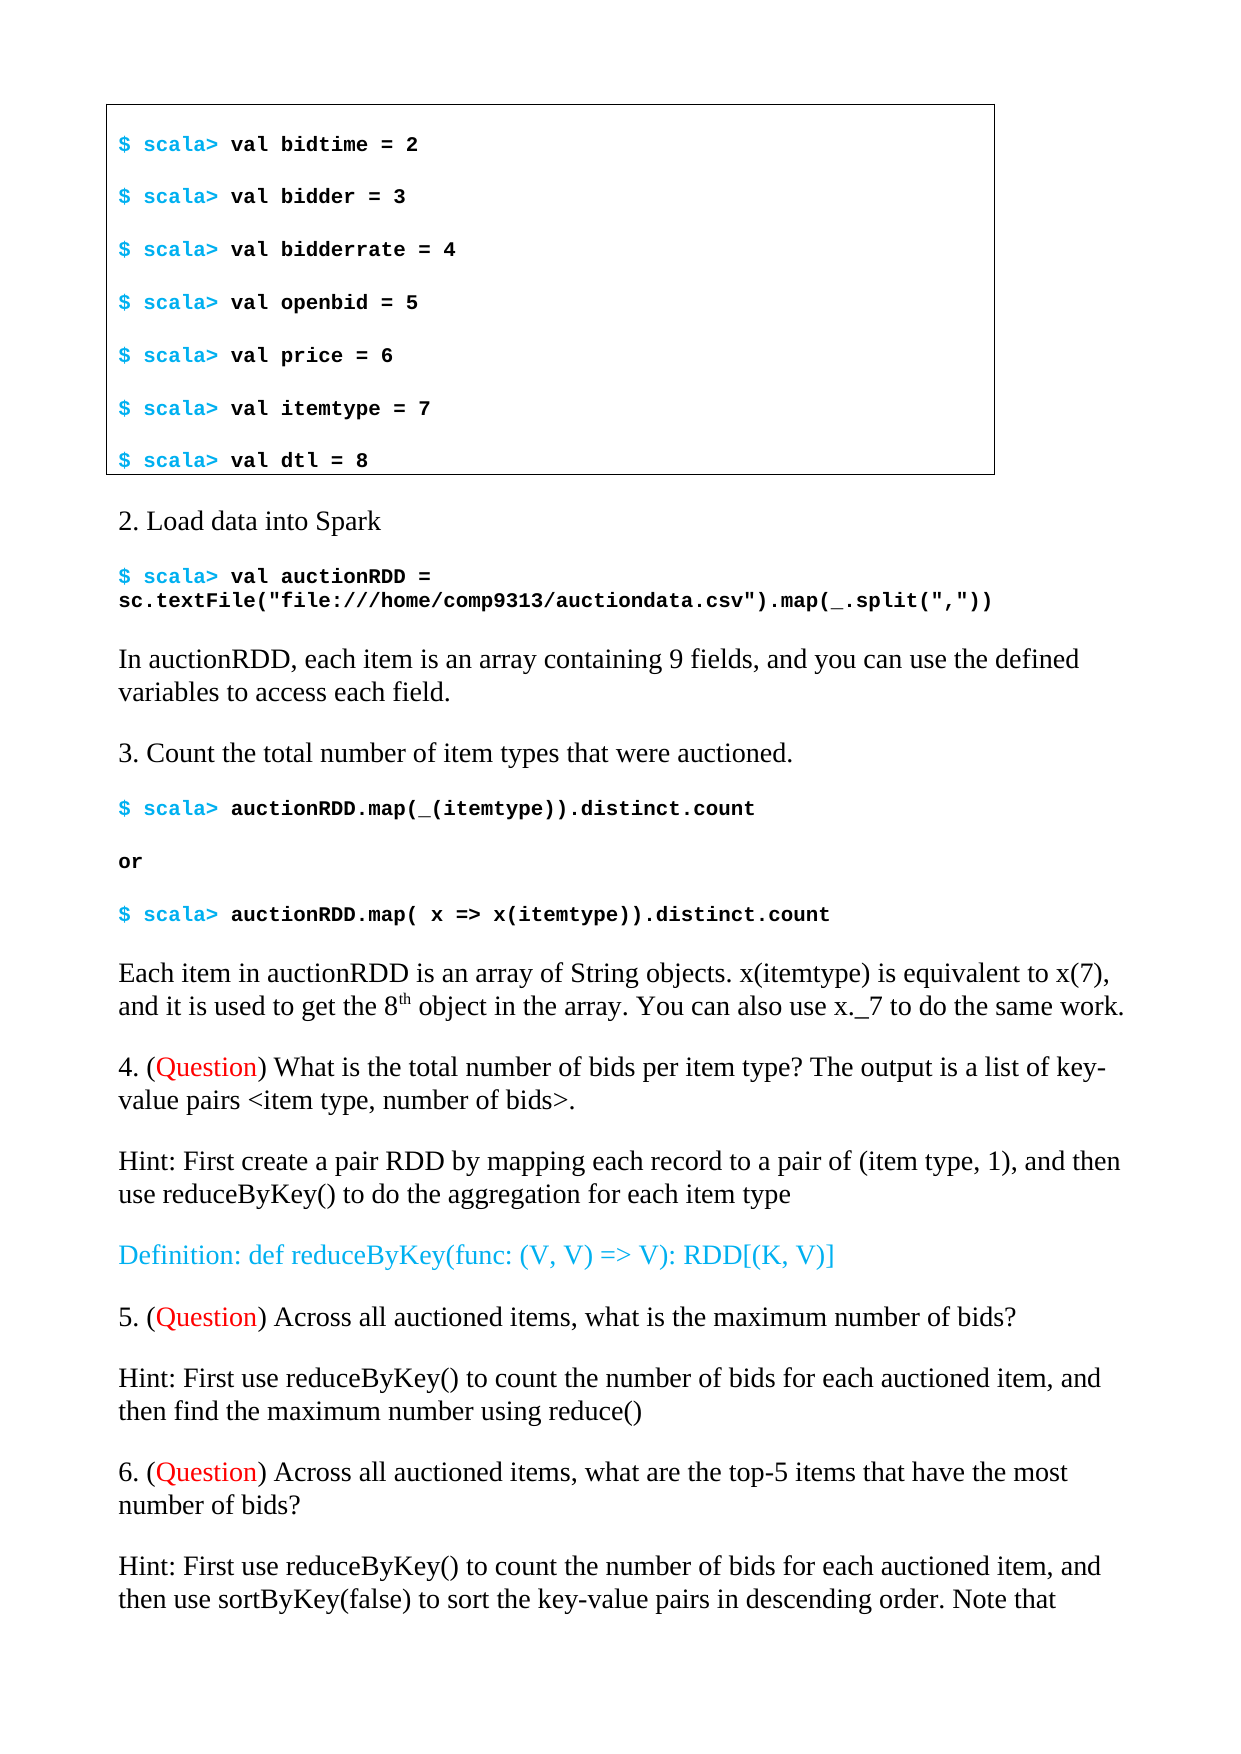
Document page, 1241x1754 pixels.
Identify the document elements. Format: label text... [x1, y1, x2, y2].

text $ scala> val auctionRDD = sc.textFile("file:///home/comp9313/auctiondata.csv").map(_.split(",")) [118, 566, 1137, 613]
text 4. (Question) What is the total number of bids per item type? The output is a list of key-value pairs <item type, number of bids>. [118, 1050, 1137, 1115]
text Definition: def reduceByKey(func: (V, V) => V): RDD[(K, V)] [118, 1238, 1137, 1271]
text Each item in auctionRDD is an array of String objects. x(itemtype) is equivalent to x(7), and it is used to get the 8th object in the array. You can also use x._7 to do the same work. [118, 956, 1137, 1021]
text Hint: First use reduceByKey() to count the number of bids for each auctioned item, and then find the maximum number using reduce() [118, 1361, 1137, 1426]
text 6. (Question) Across all auctioned items, what are the top-5 items that have the most number of bids? [118, 1455, 1137, 1520]
text In auctionRDD, each item is an array containing 9 fields, and you can use the defined variables to access each field. [118, 642, 1137, 707]
text or [118, 851, 1137, 874]
text 2. Load data into Spark [118, 504, 1137, 537]
text 3. Count the total number of item types that were auctioned. [118, 736, 1137, 769]
text $ scala> auctionRDD.map( x => x(itemtype)).distinct.count [118, 903, 1137, 927]
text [118, 1549, 1137, 1614]
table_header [107, 105, 994, 474]
text Hint: First create a pair RDD by mapping each record to a pair of (item type, 1), and then use reduceByKey() to do the aggregation for each item type [118, 1144, 1137, 1209]
text $ scala> auctionRDD.map(_(itemtype)).distinct.count [118, 798, 1137, 822]
text 5. (Question) Across all auctioned items, what is the maximum number of bids? [118, 1300, 1137, 1332]
